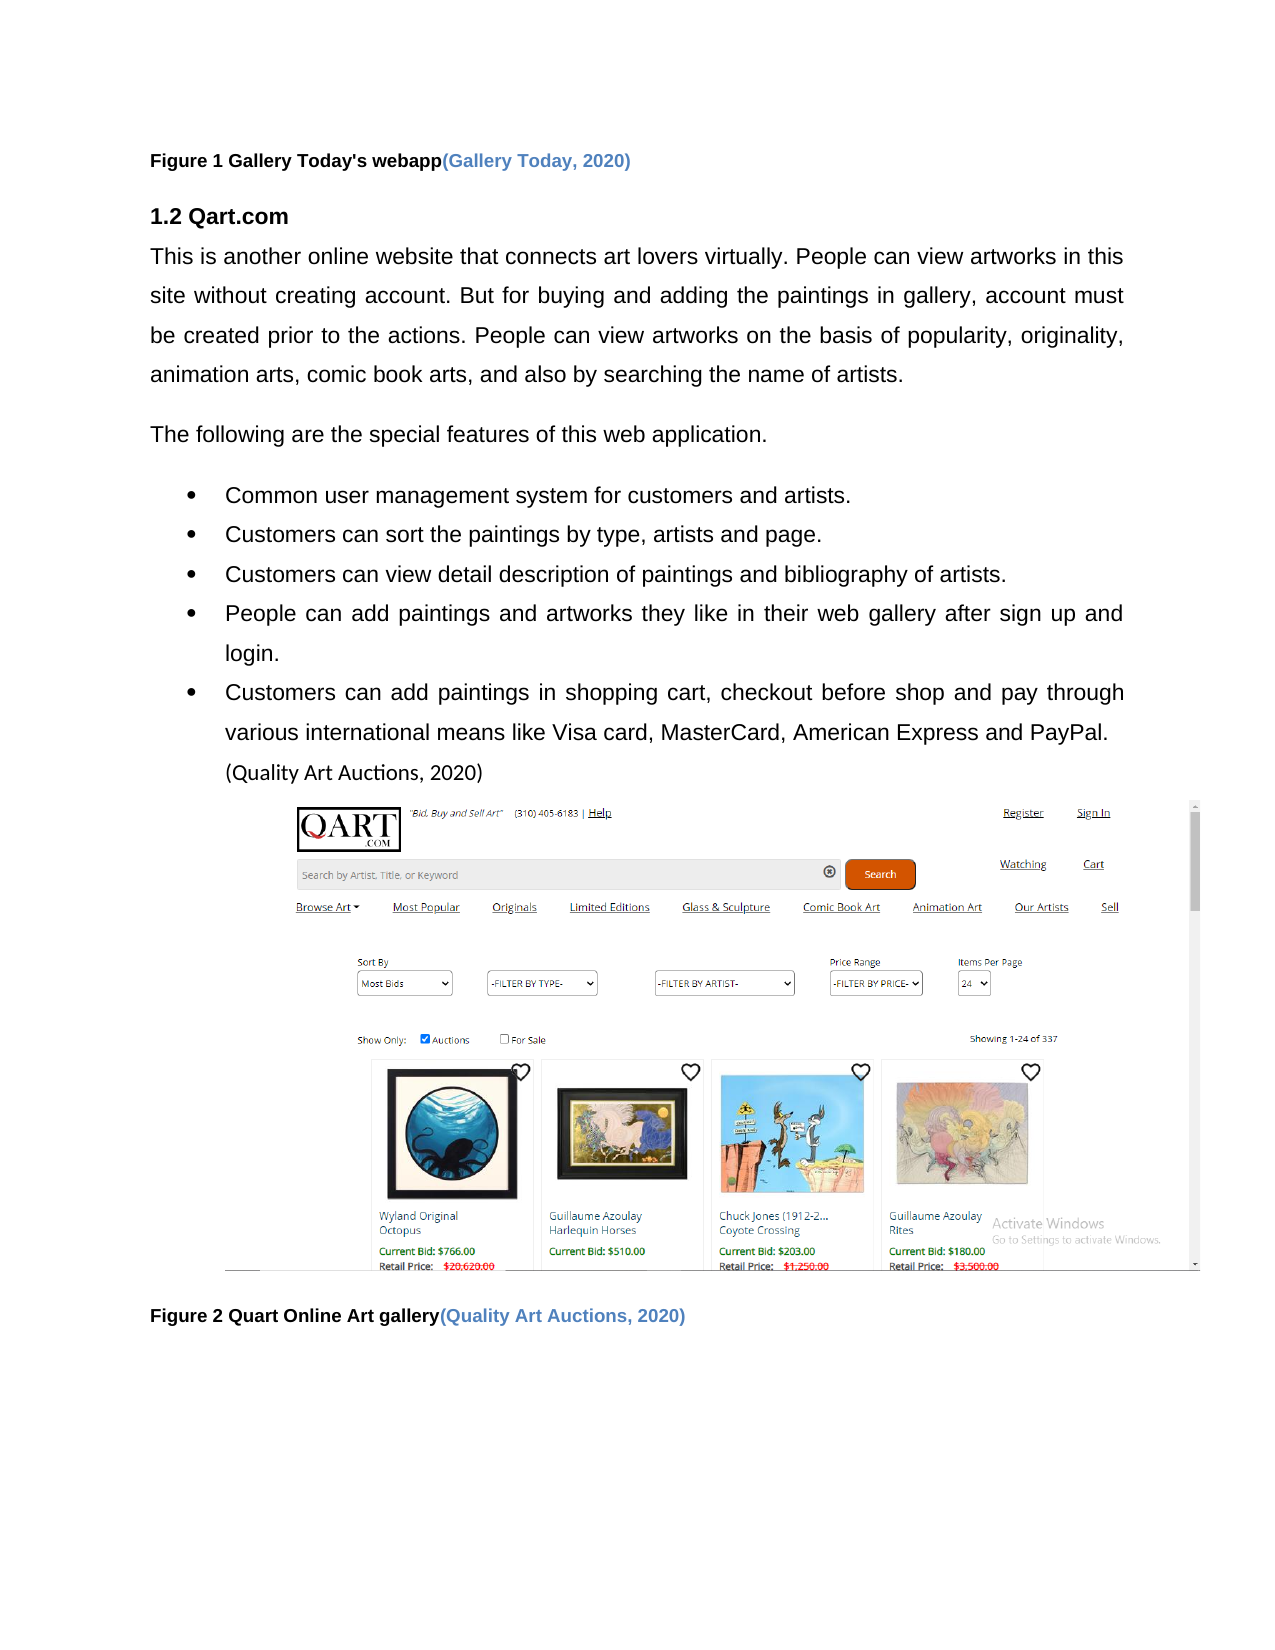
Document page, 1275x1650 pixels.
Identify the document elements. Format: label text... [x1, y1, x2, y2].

list Customers can sort the paintings by type, artists and page. [187, 521, 1125, 547]
text This is another online website that connects art lovers virtually. People can view artworks in this site without creating account. But for buying and adding the paintings in gallery, account must be created prior to the actions. People can view artworks on the basis of popularity, originality, animation arts, comic book arts, and also by searching the name of artists. [150, 243, 1125, 387]
picture [225, 800, 1200, 1271]
text The following are the special features of this web application. [150, 421, 1125, 448]
subtitle 1.2 Qart.com [150, 203, 1125, 229]
list Common user management system for customers and artists. [187, 482, 1125, 508]
list Customers can add paintings in shopping cart, checkout before shop and pay through various international means like Visa card, MasterCard, American Express and PayPal. [187, 679, 1125, 745]
list Customers can view detail description of paintings and bibliography of artists. [187, 561, 1125, 587]
list People can add paintings and artworks they like in their web gallery after sign up and login. [187, 600, 1125, 666]
text Figure 2 Quart Online Art gallery [150, 1305, 1125, 1327]
text Figure 1 Gallery Today's webapp [150, 150, 1125, 172]
